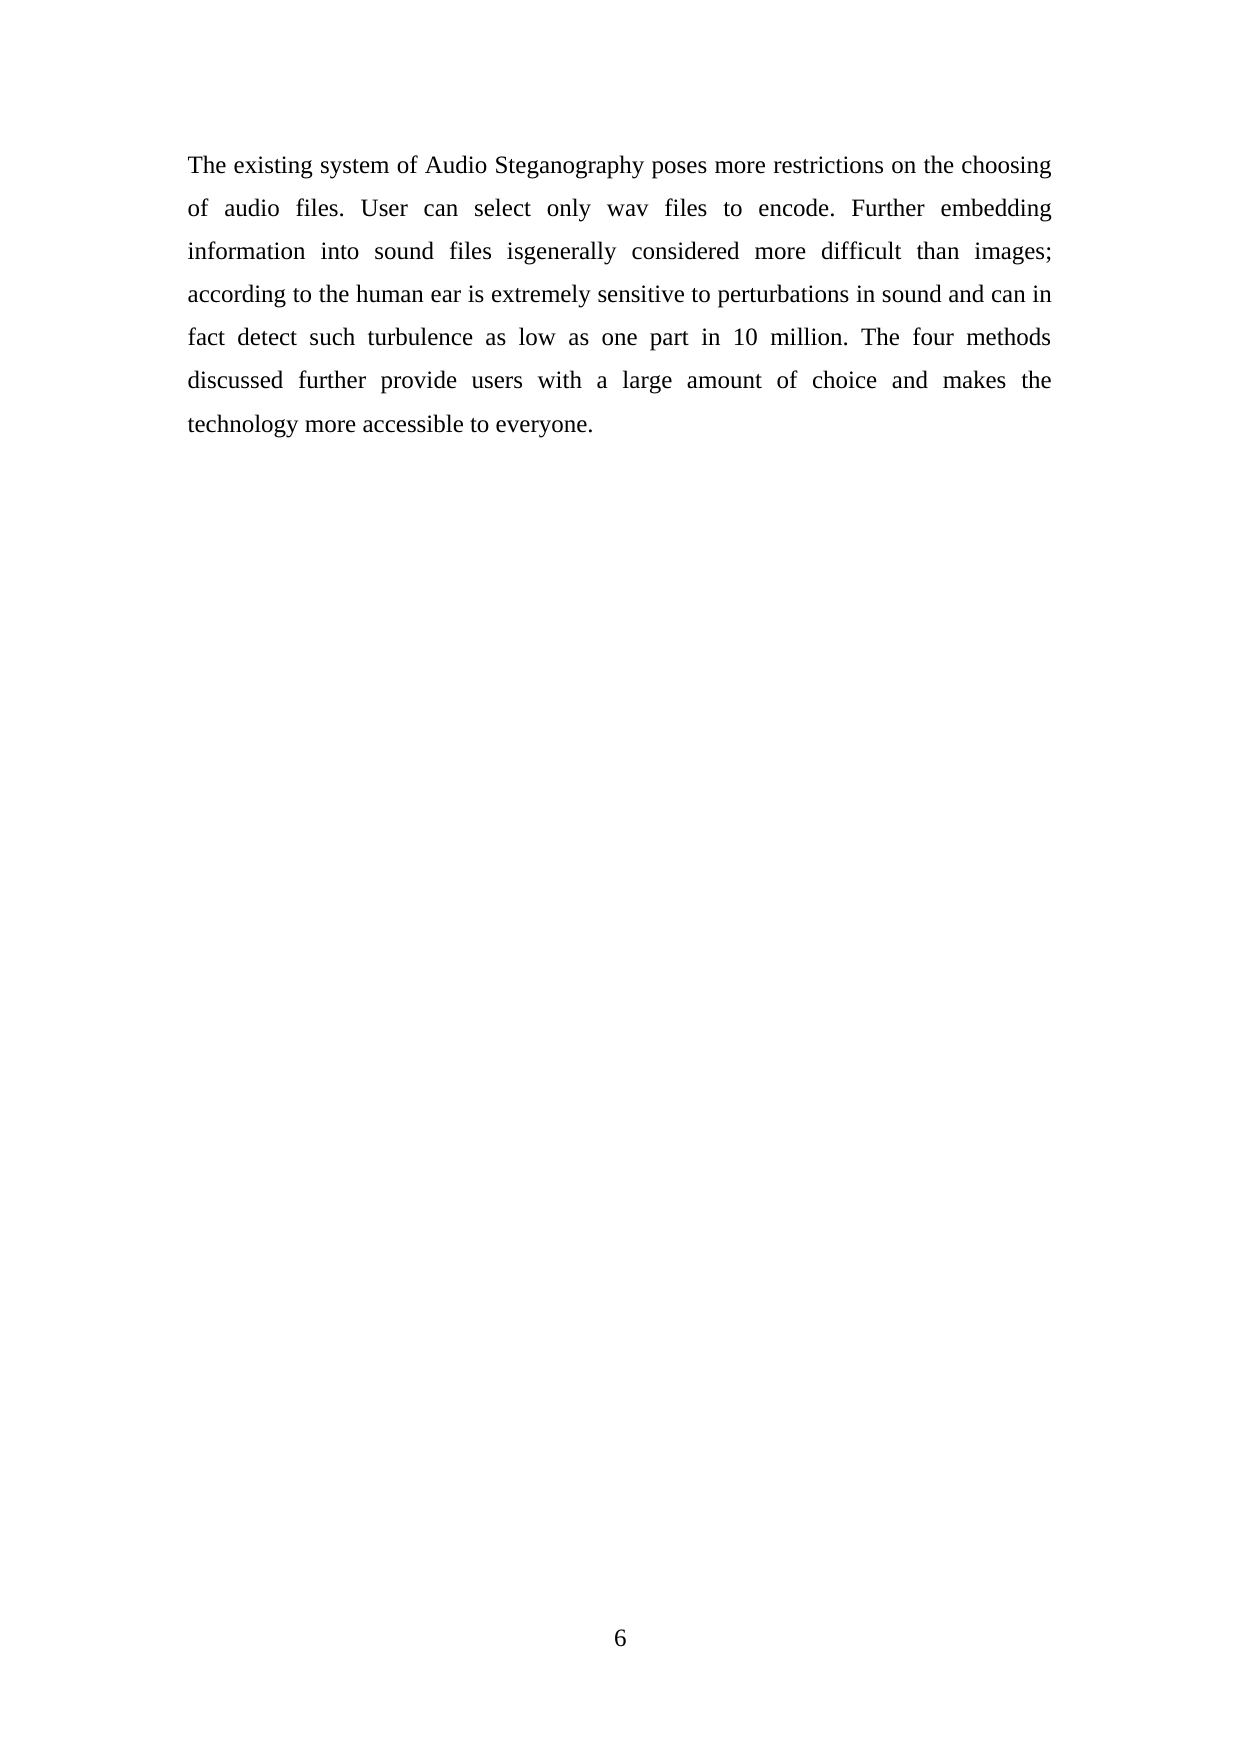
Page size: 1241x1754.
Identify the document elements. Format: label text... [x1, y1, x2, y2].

text The existing system of Audio Steganography poses more restrictions on the choosing of audio files. User can select only wav files to encode. Further embedding information into sound files isgenerally considered more difficult than images; according to the human ear is extremely sensitive to perturbations in sound and can in fact detect such turbulence as low as one part in 10 million. The four methods discussed further provide users with a large amount of choice and makes the technology more accessible to everyone. [187, 150, 1053, 437]
